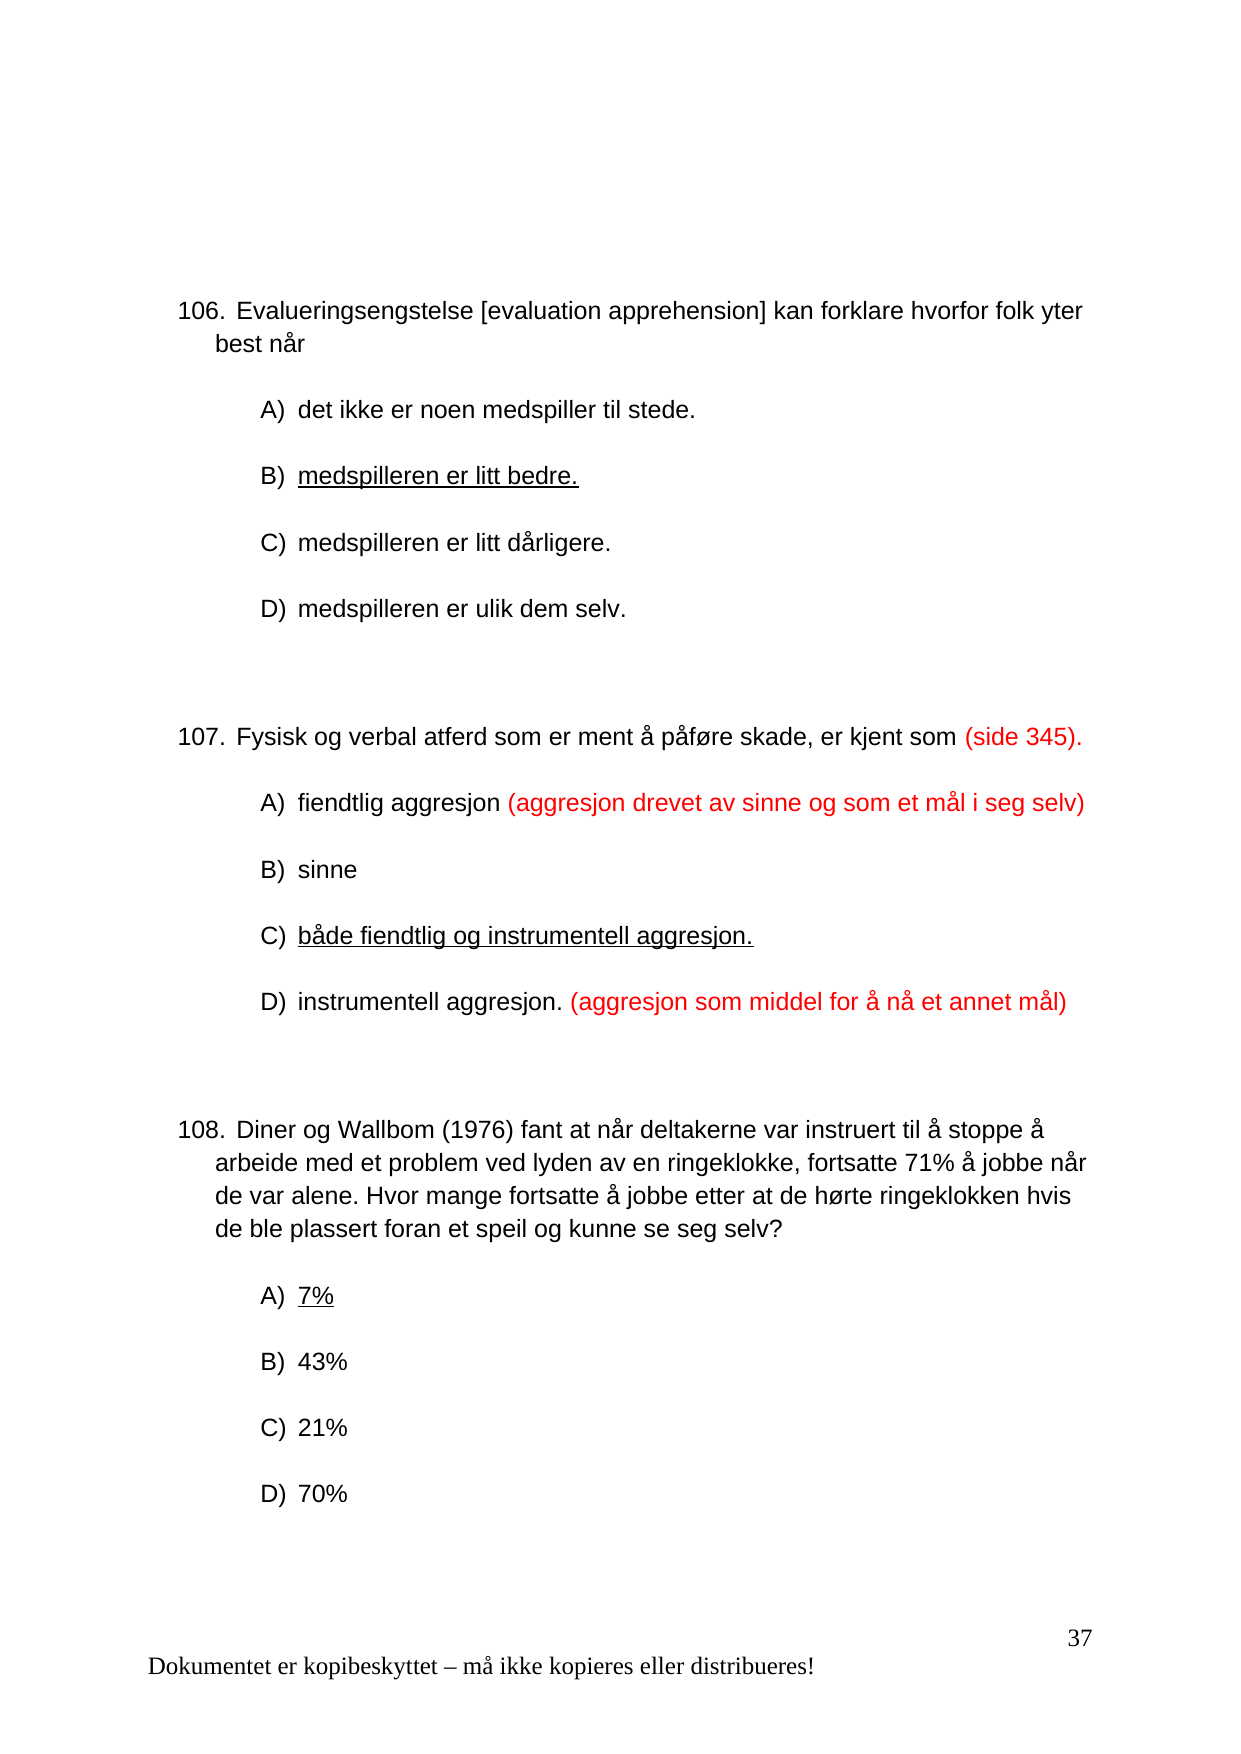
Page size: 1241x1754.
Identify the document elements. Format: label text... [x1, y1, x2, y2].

list Diner og Wallbom (1976) fant at når deltakerne var instruert til å stoppe å arbeide med et problem ved lyden av en ringeklokke, fortsatte 71% å jobbe når de var alene. Hvor mange fortsatte å jobbe etter at de hørte ringeklokken hvis de ble plassert foran et speil og kunne se seg selv? [177, 1115, 1093, 1243]
list det ikke er noen medspiller til stede. [260, 395, 1093, 424]
list medspilleren er ulik dem selv. [260, 594, 1093, 623]
list Fysisk og verbal atferd som er ment å påføre skade, er kjent som (side 345). [177, 722, 1093, 751]
list instrumentell aggresjon. (aggresjon som middel for å nå et annet mål) [260, 987, 1093, 1016]
list 21% [260, 1413, 1093, 1442]
list 7% [260, 1281, 1093, 1309]
list 70% [260, 1479, 1093, 1508]
list sinne [260, 854, 1093, 883]
list medspilleren er litt bedre. [260, 461, 1093, 490]
list 43% [260, 1347, 1093, 1376]
list fiendtlig aggresjon (aggresjon drevet av sinne og som et mål i seg selv) [260, 788, 1093, 817]
list medspilleren er litt dårligere. [260, 528, 1093, 556]
list Evalueringsengstelse [evaluation apprehension] kan forklare hvorfor folk yter best når [177, 296, 1093, 358]
list både fiendtlig og instrumentell aggresjon. [260, 921, 1093, 949]
